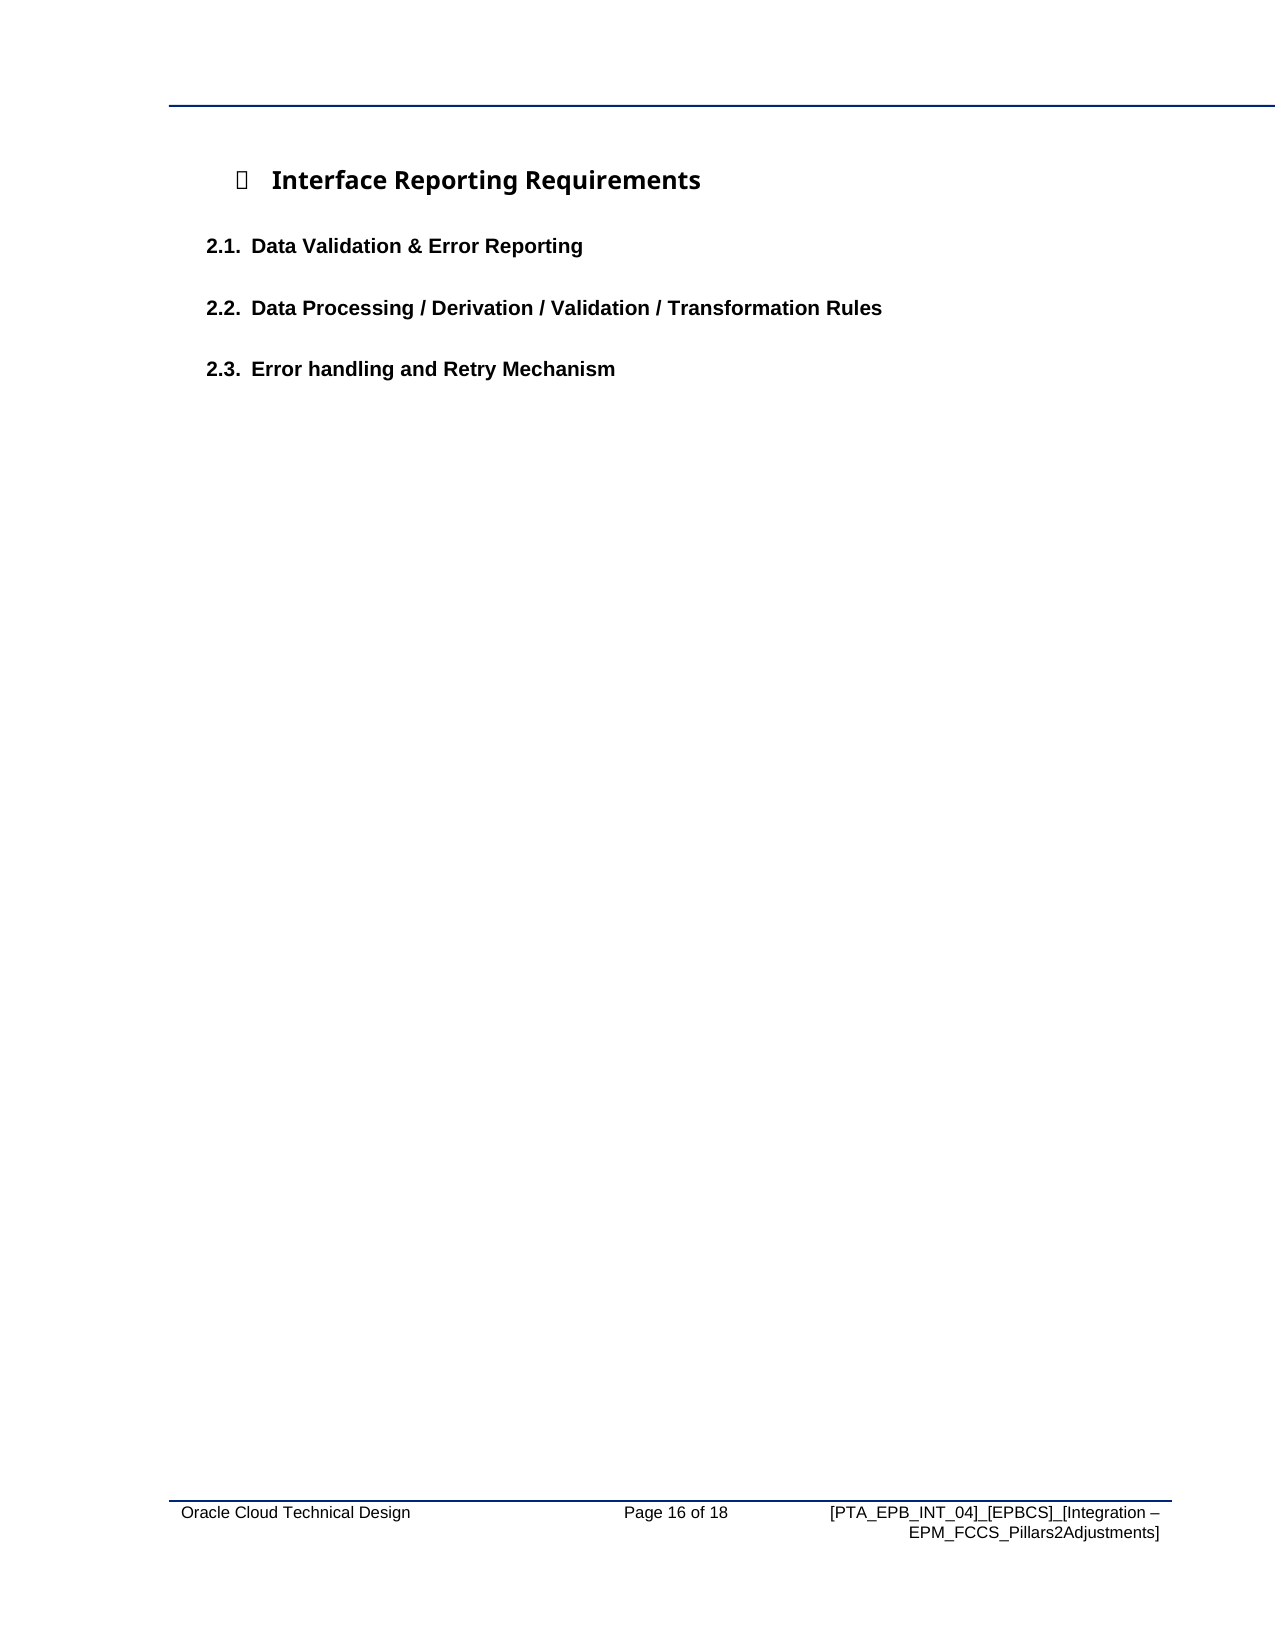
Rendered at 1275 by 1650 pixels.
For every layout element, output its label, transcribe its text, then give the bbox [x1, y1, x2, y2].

subtitle Error handling and Retry Mechanism [206, 357, 1125, 381]
subtitle Data Processing / Derivation / Validation / Transformation Rules [206, 296, 1125, 319]
subtitle Interface Reporting Requirements [234, 162, 1125, 197]
subtitle Data Validation & Error Reporting [206, 234, 1125, 258]
